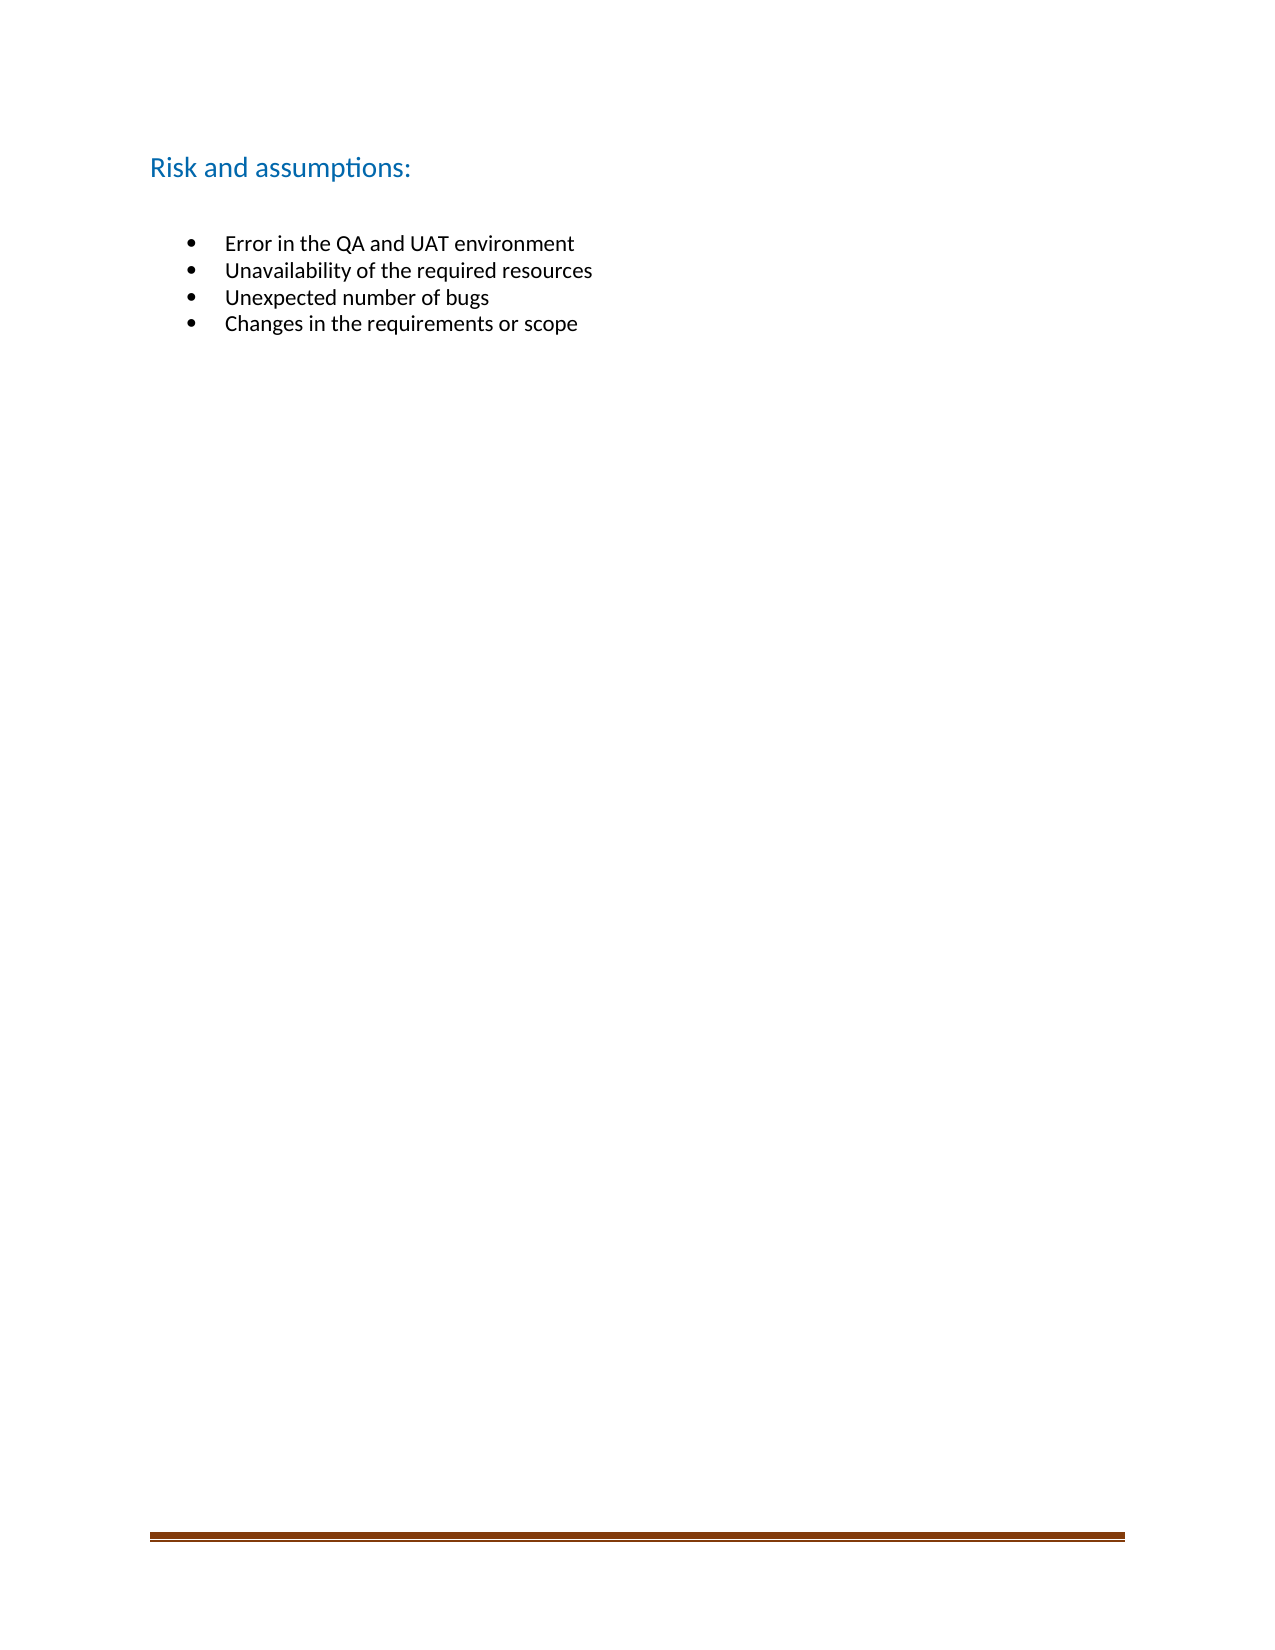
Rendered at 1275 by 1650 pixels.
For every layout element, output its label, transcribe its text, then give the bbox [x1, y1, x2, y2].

list Unexpected number of bugs [187, 284, 1125, 310]
list Error in the QA and UAT environment [187, 231, 1125, 257]
subtitle Risk and assumptions: [150, 150, 1125, 184]
list Unavailability of the required resources [187, 257, 1125, 284]
list Changes in the requirements or scope [187, 310, 1125, 337]
